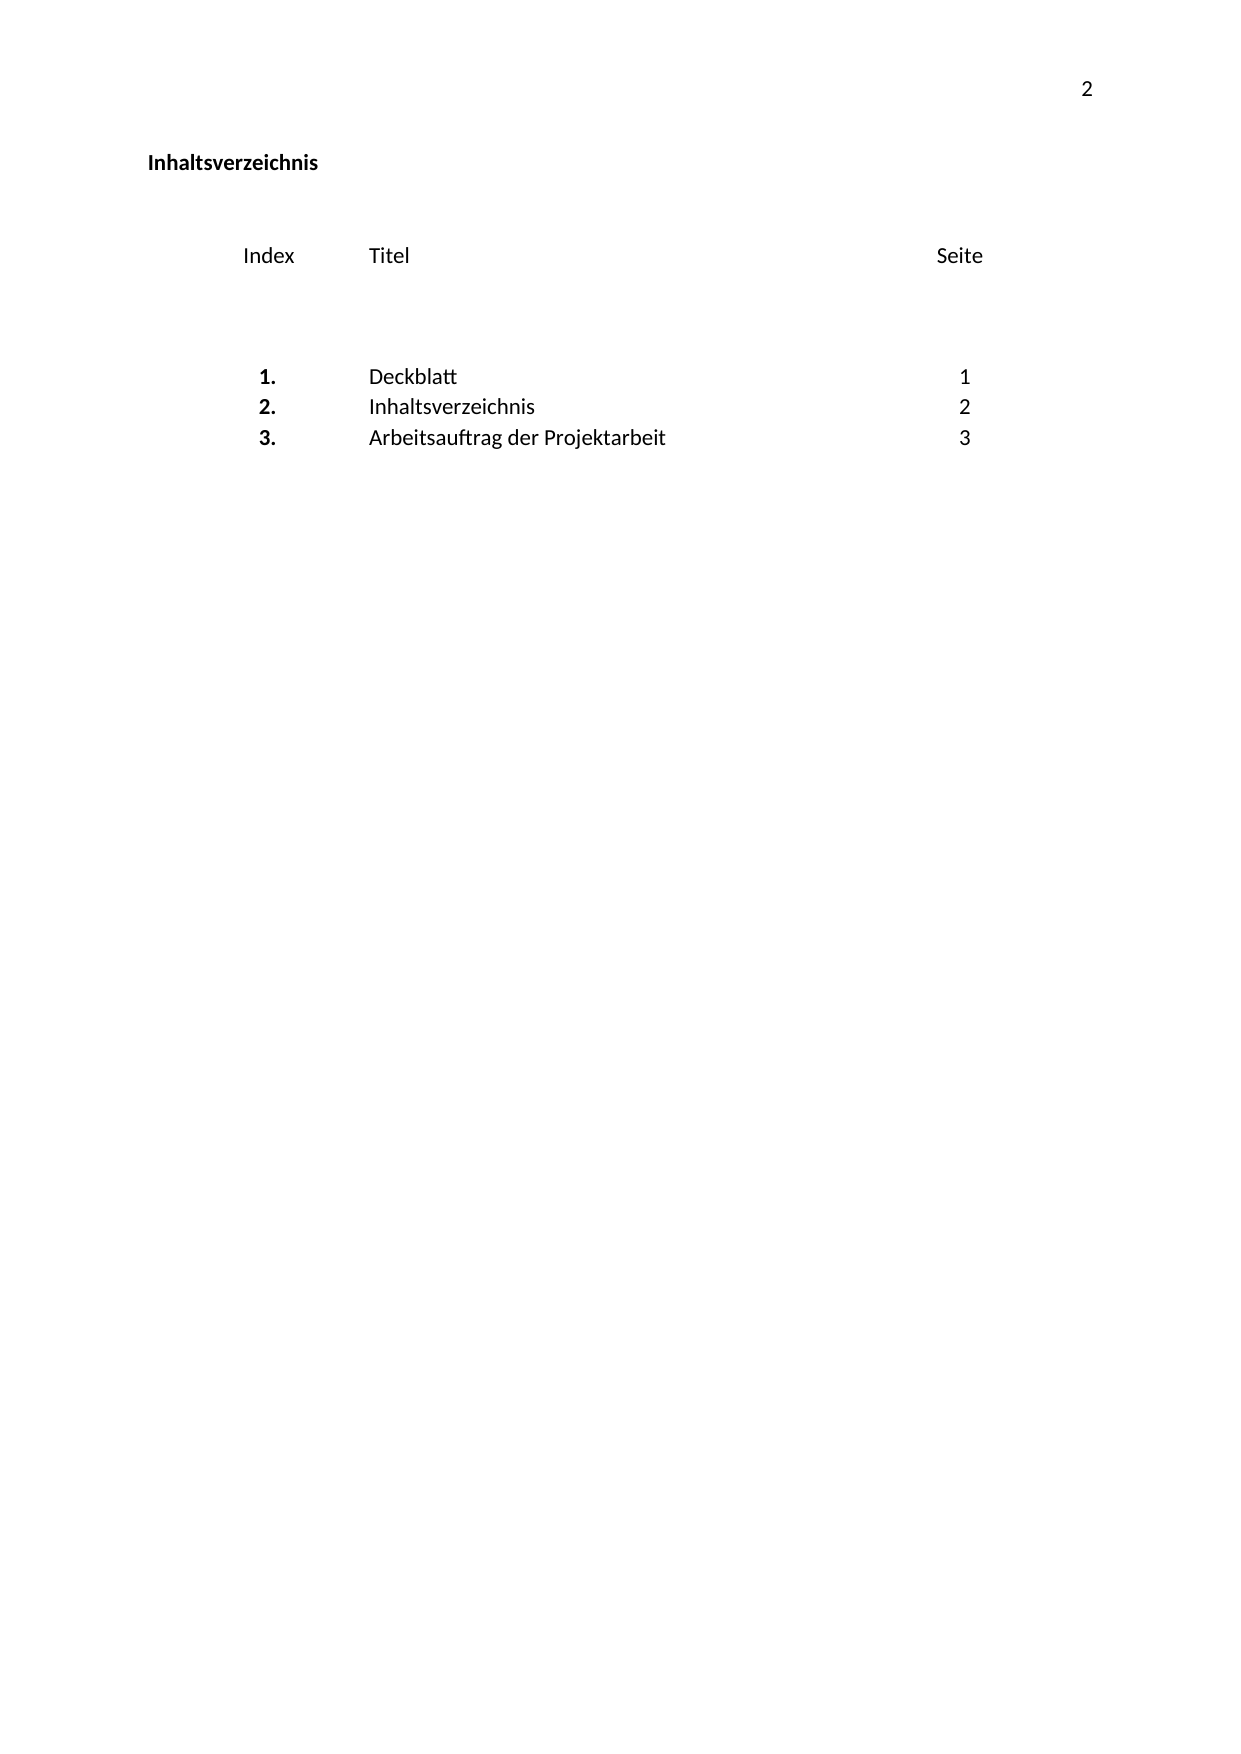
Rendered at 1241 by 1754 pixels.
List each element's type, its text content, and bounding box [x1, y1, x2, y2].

list Arbeitsauftrag der Projektarbeit 3 [258, 423, 1093, 451]
list Index Titel Seite [223, 241, 1093, 269]
text Inhaltsverzeichnis [148, 148, 1093, 176]
list Inhaltsverzeichnis 2 [258, 392, 1093, 420]
list Deckblatt 1 [258, 362, 1093, 390]
